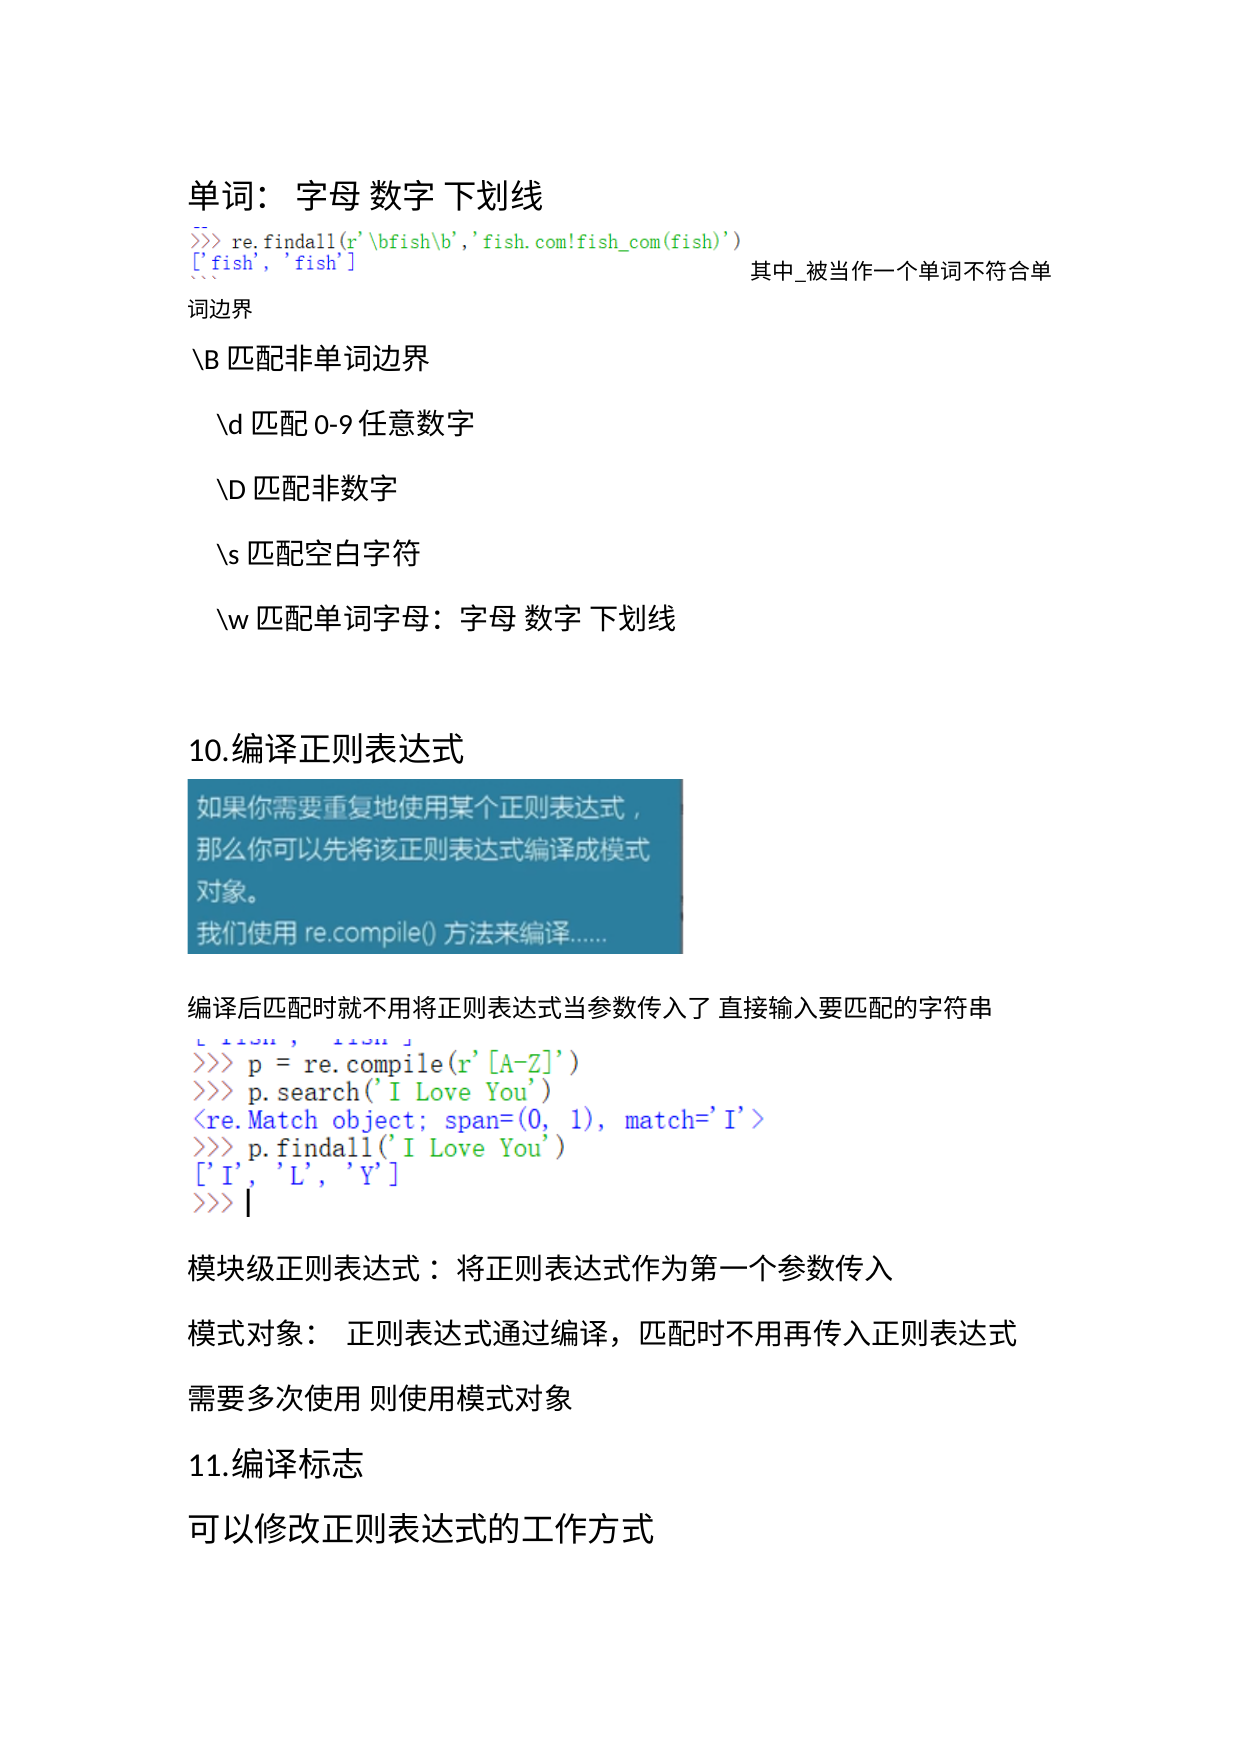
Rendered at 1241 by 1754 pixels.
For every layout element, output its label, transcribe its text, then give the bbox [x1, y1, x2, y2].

list 编译正则表达式 [187, 714, 1053, 779]
list 可以修改正则表达式的工作方式 [187, 1494, 1053, 1559]
list 需要多次使用 则使用模式对象 [187, 1364, 1053, 1429]
list 模块级正则表达式 ：将正则表达式作为第一个参数传入 [187, 1234, 1053, 1299]
list \w 匹配单词字母：字母 数字 下划线 [187, 584, 1053, 649]
picture [187, 1039, 804, 1217]
list \B 匹配非单词边界 [187, 324, 1053, 389]
list 编译后匹配时就不用将正则表达式当参数传入了 直接输入要匹配的字符串 [187, 974, 1053, 1039]
list \s 匹配空白字符 [187, 519, 1053, 584]
picture [187, 227, 750, 279]
list 单词： 字母 数字 下划线 [187, 162, 1053, 227]
list \d 匹配0-9任意数字 [187, 389, 1053, 454]
picture [187, 779, 684, 954]
list 模式对象： 正则表达式通过编译，匹配时不用再传入正则表达式 [187, 1299, 1053, 1364]
list 编译标志 [187, 1429, 1053, 1494]
list \D 匹配非数字 [187, 454, 1053, 519]
